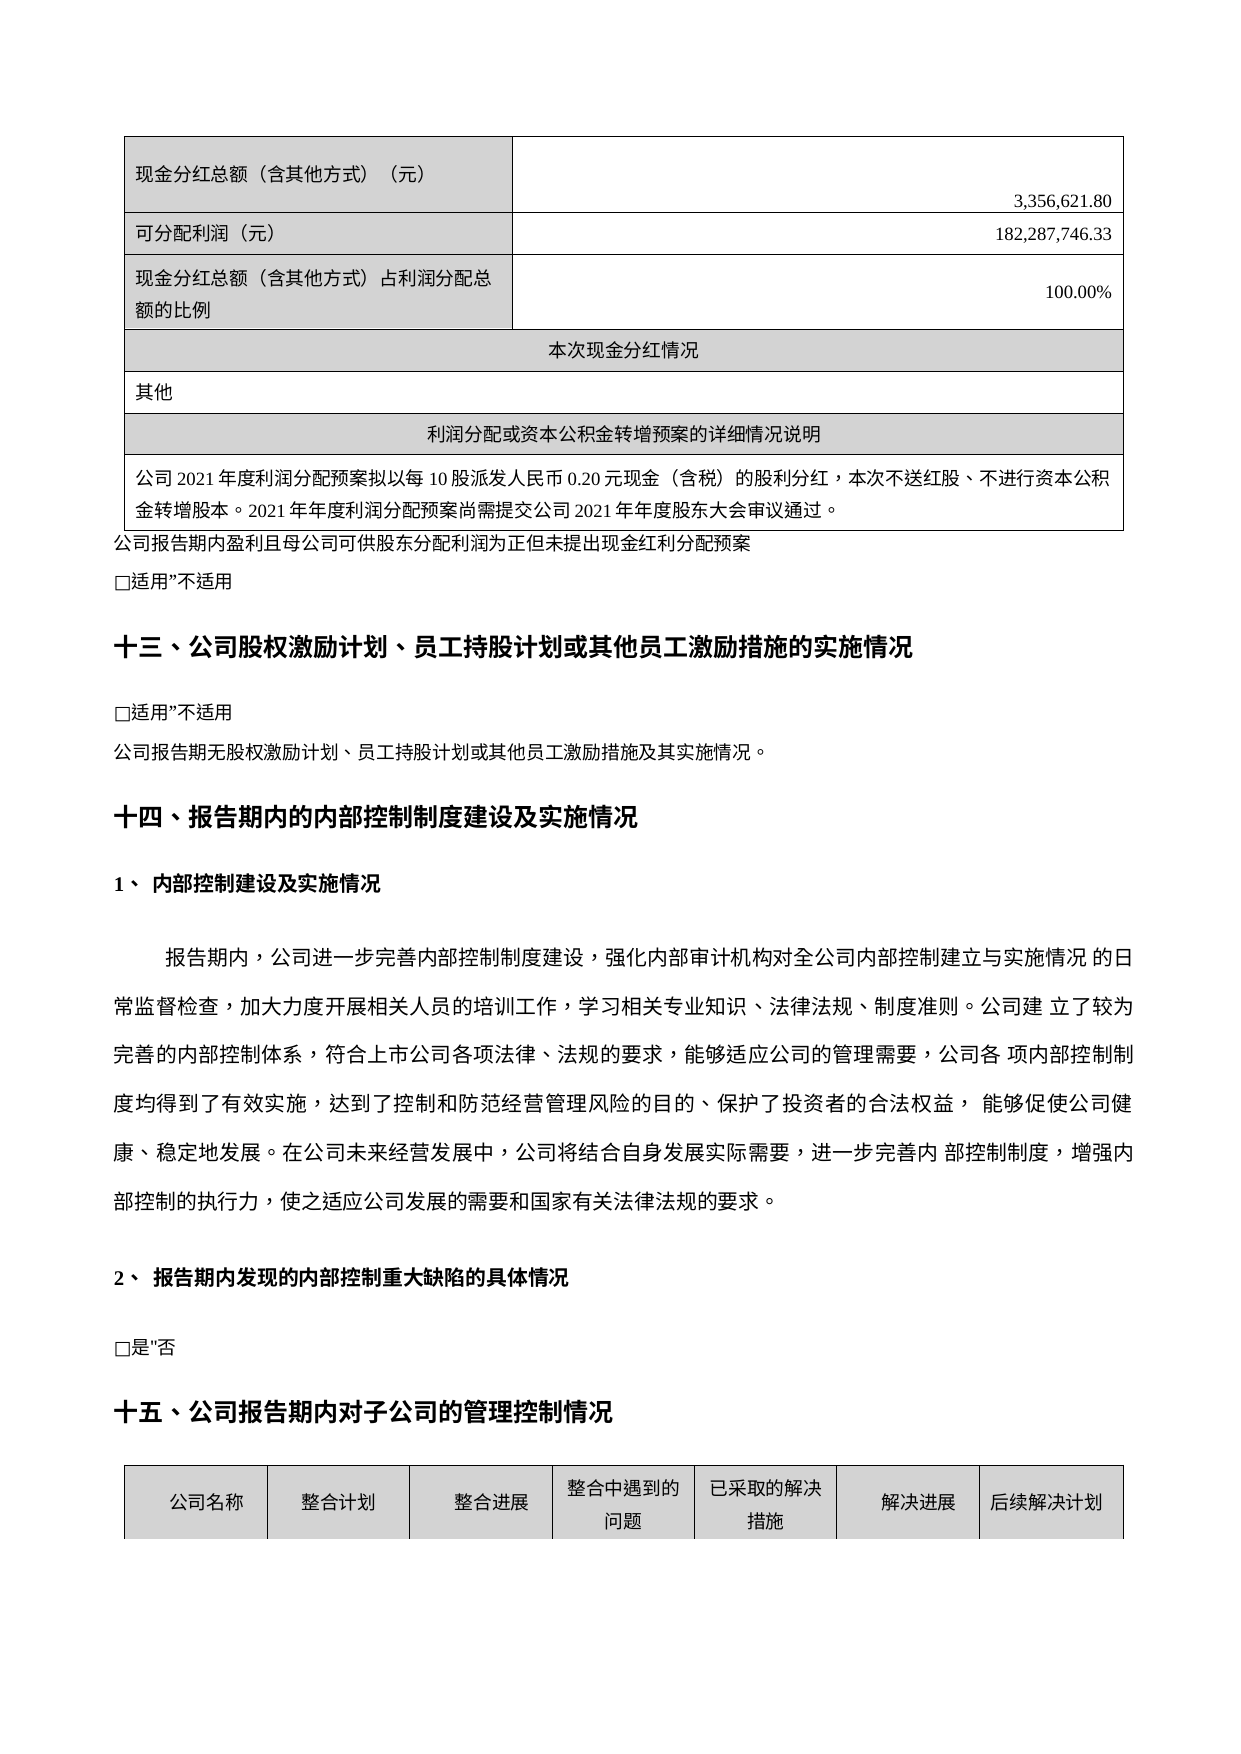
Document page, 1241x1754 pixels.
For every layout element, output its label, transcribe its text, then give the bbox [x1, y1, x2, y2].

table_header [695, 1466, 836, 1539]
subtitle 十五、公司报告期内对子公司的管理控制情况 [113, 1395, 1134, 1429]
text □适用”不适用 [113, 699, 1134, 724]
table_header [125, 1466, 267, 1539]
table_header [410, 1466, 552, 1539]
text □适用”不适用 [113, 568, 1134, 594]
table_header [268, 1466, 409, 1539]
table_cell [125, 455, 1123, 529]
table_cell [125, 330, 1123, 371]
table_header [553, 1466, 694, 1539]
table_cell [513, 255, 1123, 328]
text 报告期内，公司进一步完善内部控制制度建设，强化内部审计机构对全公司内部控制建立与实施情况 的日常监督检查，加大力度开展相关人员的培训工作，学习相关专业知识、法律法规、制度准则。公司建 立了较为完善的内部控制体系，符合上市公司各项法律、法规的要求，能够适应公司的管理需要，公司各 项内部控制制度均得到了有效实施，达到了控制和防范经营管理风险的目的、保护了投资者的合法权益， 能够促使公司健康、稳定地发展。在公司未来经营发展中，公司将结合自身发展实际需要，进一步完善内 部控制制度，增强内部控制的执行力，使之适应公司发展的需要和国家有关法律法规的要求。 [113, 926, 1134, 1219]
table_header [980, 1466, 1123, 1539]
subtitle 2、 报告期内发现的内部控制重大缺陷的具体情况 [113, 1263, 1134, 1291]
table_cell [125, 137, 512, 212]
text 公司报告期内盈利且母公司可供股东分配利润为正但未提出现金红利分配预案 [113, 531, 1134, 556]
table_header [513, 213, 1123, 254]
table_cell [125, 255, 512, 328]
text □是"否 [113, 1334, 1134, 1359]
subtitle 十四、报告期内的内部控制制度建设及实施情况 [113, 800, 1134, 834]
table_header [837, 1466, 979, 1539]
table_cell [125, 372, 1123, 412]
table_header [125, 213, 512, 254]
subtitle 十三、公司股权激励计划、员工持股计划或其他员工激励措施的实施情况 [113, 629, 1134, 663]
text 公司报告期无股权激励计划、员工持股计划或其他员工激励措施及其实施情况。 [113, 739, 1134, 764]
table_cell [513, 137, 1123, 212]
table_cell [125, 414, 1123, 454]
subtitle 1、 内部控制建设及实施情况 [113, 869, 1134, 898]
